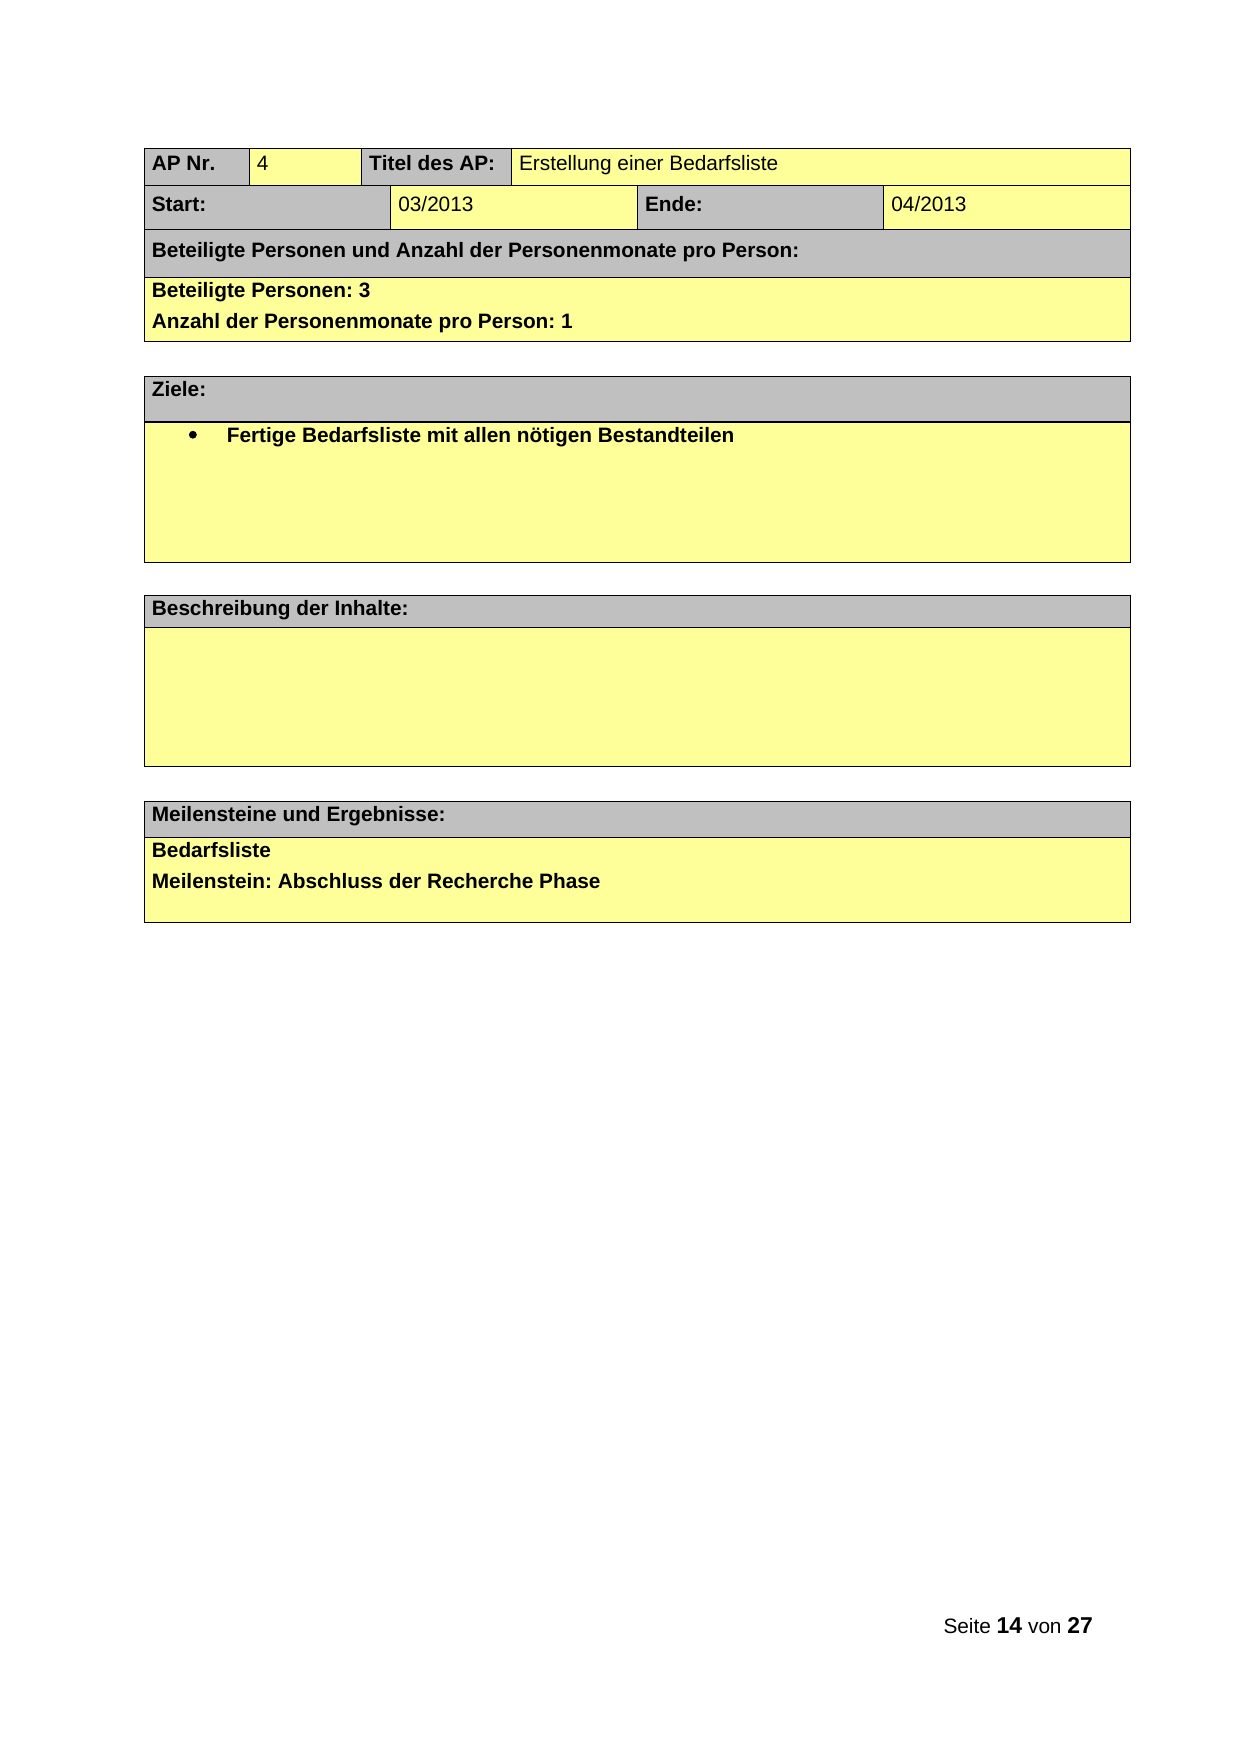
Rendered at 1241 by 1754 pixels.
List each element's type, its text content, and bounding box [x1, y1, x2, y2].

table_header Meilensteine und Ergebnisse: [145, 802, 1130, 837]
table_cell Beteiligte Personen und Anzahl der Personenmonate pro Person: [145, 230, 1130, 277]
table_header Titel des AP: [362, 149, 511, 185]
table_header AP Nr. [145, 149, 249, 185]
table_header 4 [250, 149, 361, 185]
table_cell Beteiligte Personen: 3 Anzahl der Personenmonate pro Person: 1 [145, 278, 1130, 341]
table_header Erstellung einer Bedarfsliste [512, 149, 1130, 185]
table_cell Fertige Bedarfsliste mit allen nötigen Bestandteilen [145, 423, 1130, 562]
table_header Beschreibung der Inhalte: [145, 596, 1130, 627]
table_cell 04/2013 [884, 186, 1130, 229]
table_cell 03/2013 [391, 186, 637, 229]
table_cell Bedarfsliste Meilenstein: Abschluss der Recherche Phase [145, 838, 1130, 922]
table_header Ziele: [145, 377, 1130, 421]
table_cell Ende: [638, 186, 883, 229]
table_cell [145, 628, 1130, 766]
table_cell Start: [145, 186, 390, 229]
